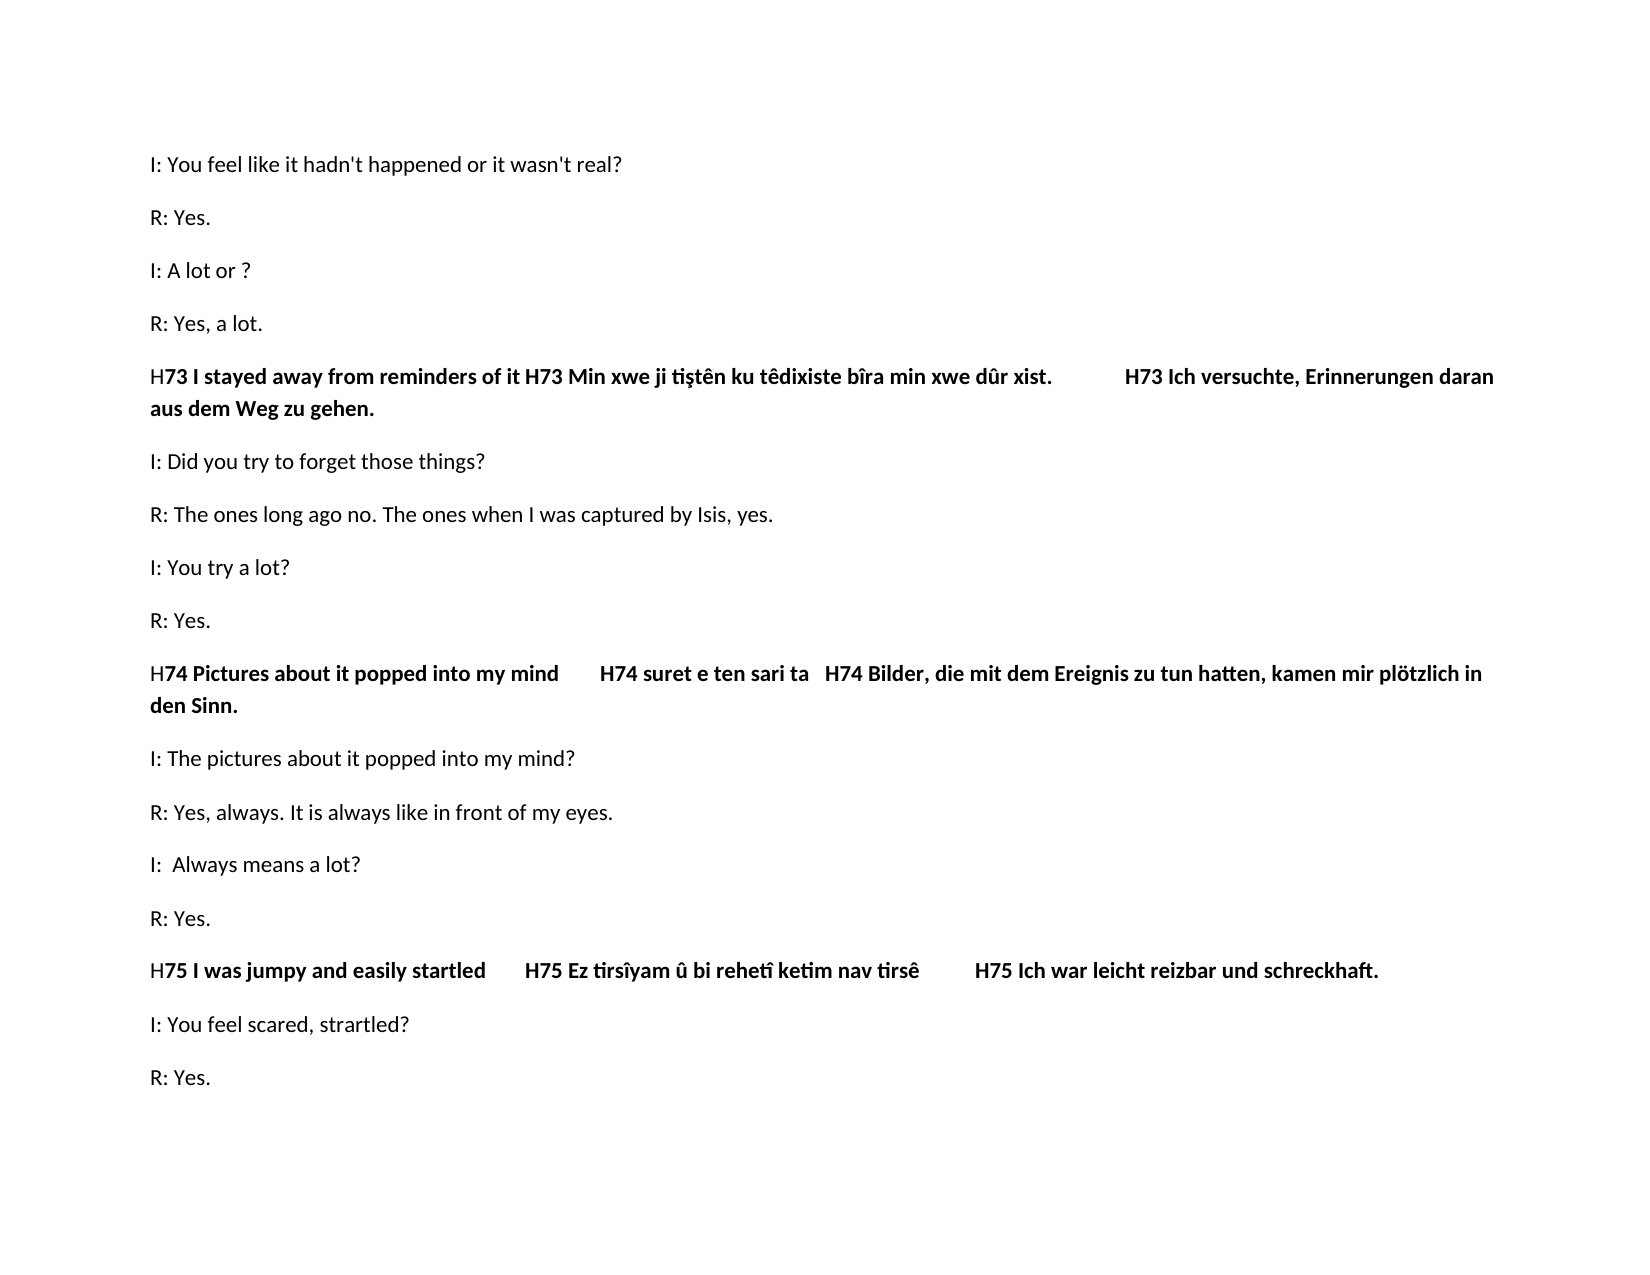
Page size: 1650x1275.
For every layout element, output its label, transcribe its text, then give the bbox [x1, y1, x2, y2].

text I: The pictures about it popped into my mind? [150, 744, 1500, 773]
text R: Yes. [150, 203, 1500, 231]
text I: A lot or ? [150, 256, 1500, 284]
text R: The ones long ago no. The ones when I was captured by Isis, yes. [150, 500, 1500, 528]
text H73 I stayed away from reminders of it H73 Min xwe ji tiştên ku têdixiste bîra min xwe dûr xist. H73 Ich versuchte, Erinnerungen daran aus dem Weg zu gehen. [150, 362, 1500, 422]
text H75 I was jumpy and easily startled H75 Ez tirsîyam û bi rehetî ketim nav tirsê H75 Ich war leicht reizbar und schreckhaft. [150, 957, 1500, 985]
text I: Did you try to forget those things? [150, 447, 1500, 475]
text R: Yes, a lot. [150, 309, 1500, 337]
text I: You try a lot? [150, 553, 1500, 581]
text H74 Pictures about it popped into my mind H74 suret e ten sari ta H74 Bilder, die mit dem Ereignis zu tun hatten, kamen mir plötzlich in den Sinn. [150, 659, 1500, 719]
text R: Yes. [150, 606, 1500, 634]
text R: Yes. [150, 904, 1500, 932]
text I: You feel scared, strartled? [150, 1010, 1500, 1038]
text R: Yes, always. It is always like in front of my eyes. [150, 798, 1500, 826]
text I: You feel like it hadn't happened or it wasn't real? [150, 150, 1500, 178]
text R: Yes. [150, 1063, 1500, 1091]
text I: Always means a lot? [150, 851, 1500, 879]
